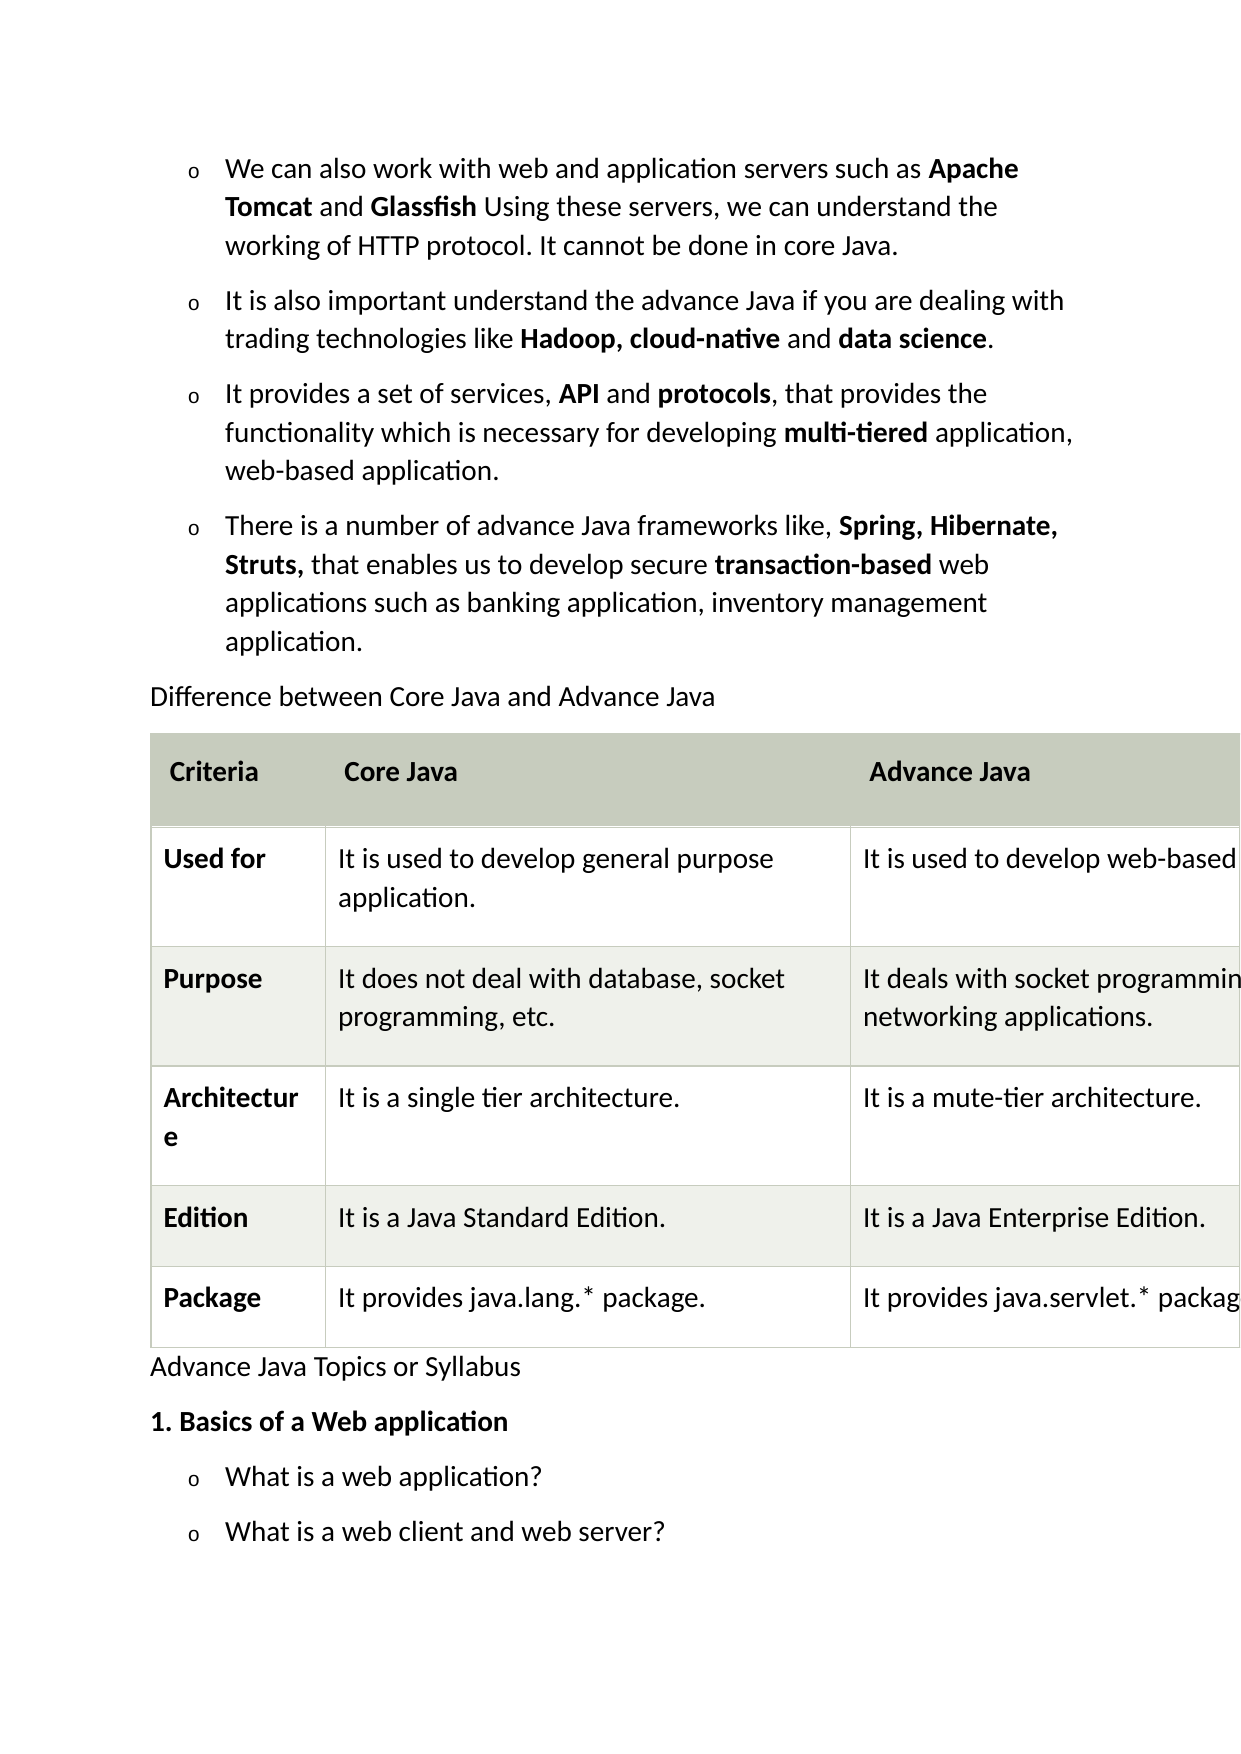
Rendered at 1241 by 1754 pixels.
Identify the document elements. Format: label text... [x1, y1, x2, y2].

text 1. Basics of a Web application [150, 1403, 1090, 1439]
table_cell It is used to develop general purpose application. [326, 828, 850, 946]
table_cell It is a Java Enterprise Edition. [851, 1186, 1239, 1266]
list It is also important understand the advance Java if you are dealing with trading technologies like Hadoop, cloud-native and data science. [187, 282, 1090, 356]
table_cell Edition [152, 1186, 325, 1266]
table_cell It does not deal with database, socket programming, etc. [326, 947, 850, 1065]
list There is a number of advance Java frameworks like, Spring, Hibernate, Struts, that enables us to develop secure transaction-based web applications such as banking application, inventory management application. [187, 507, 1090, 658]
list What is a web client and web server? [187, 1513, 1090, 1549]
table_cell It provides java.servlet.* package. [851, 1267, 1239, 1346]
table_cell It is a Java Standard Edition. [326, 1186, 850, 1266]
table_cell It is a mute-tier architecture. [851, 1067, 1239, 1184]
table_cell Used for [152, 828, 325, 946]
table_cell It deals with socket programming, DOM, and networking applications. [851, 947, 1239, 1065]
table_cell Purpose [152, 947, 325, 1065]
table_header Core Java [325, 735, 850, 826]
text Advance Java Topics or Syllabus [150, 1348, 1090, 1384]
list We can also work with web and application servers such as Apache Tomcat and Glassfish Using these servers, we can understand the working of HTTP protocol. It cannot be done in core Java. [187, 150, 1090, 262]
table_cell It is a single tier architecture. [326, 1067, 850, 1184]
table_cell Package [152, 1267, 325, 1346]
list It provides a set of services, API and protocols, that provides the functionality which is necessary for developing multi-tiered application, web-based application. [187, 376, 1090, 488]
text Difference between Core Java and Advance Java [150, 678, 1090, 713]
table_header Advance Java [850, 735, 1239, 826]
table_cell It is used to develop web-based applications. [851, 828, 1239, 946]
table_cell It provides java.lang.* package. [326, 1267, 850, 1346]
table_header Criteria [152, 735, 325, 826]
table_cell Architecture [152, 1067, 325, 1184]
list What is a web application? [187, 1458, 1090, 1494]
